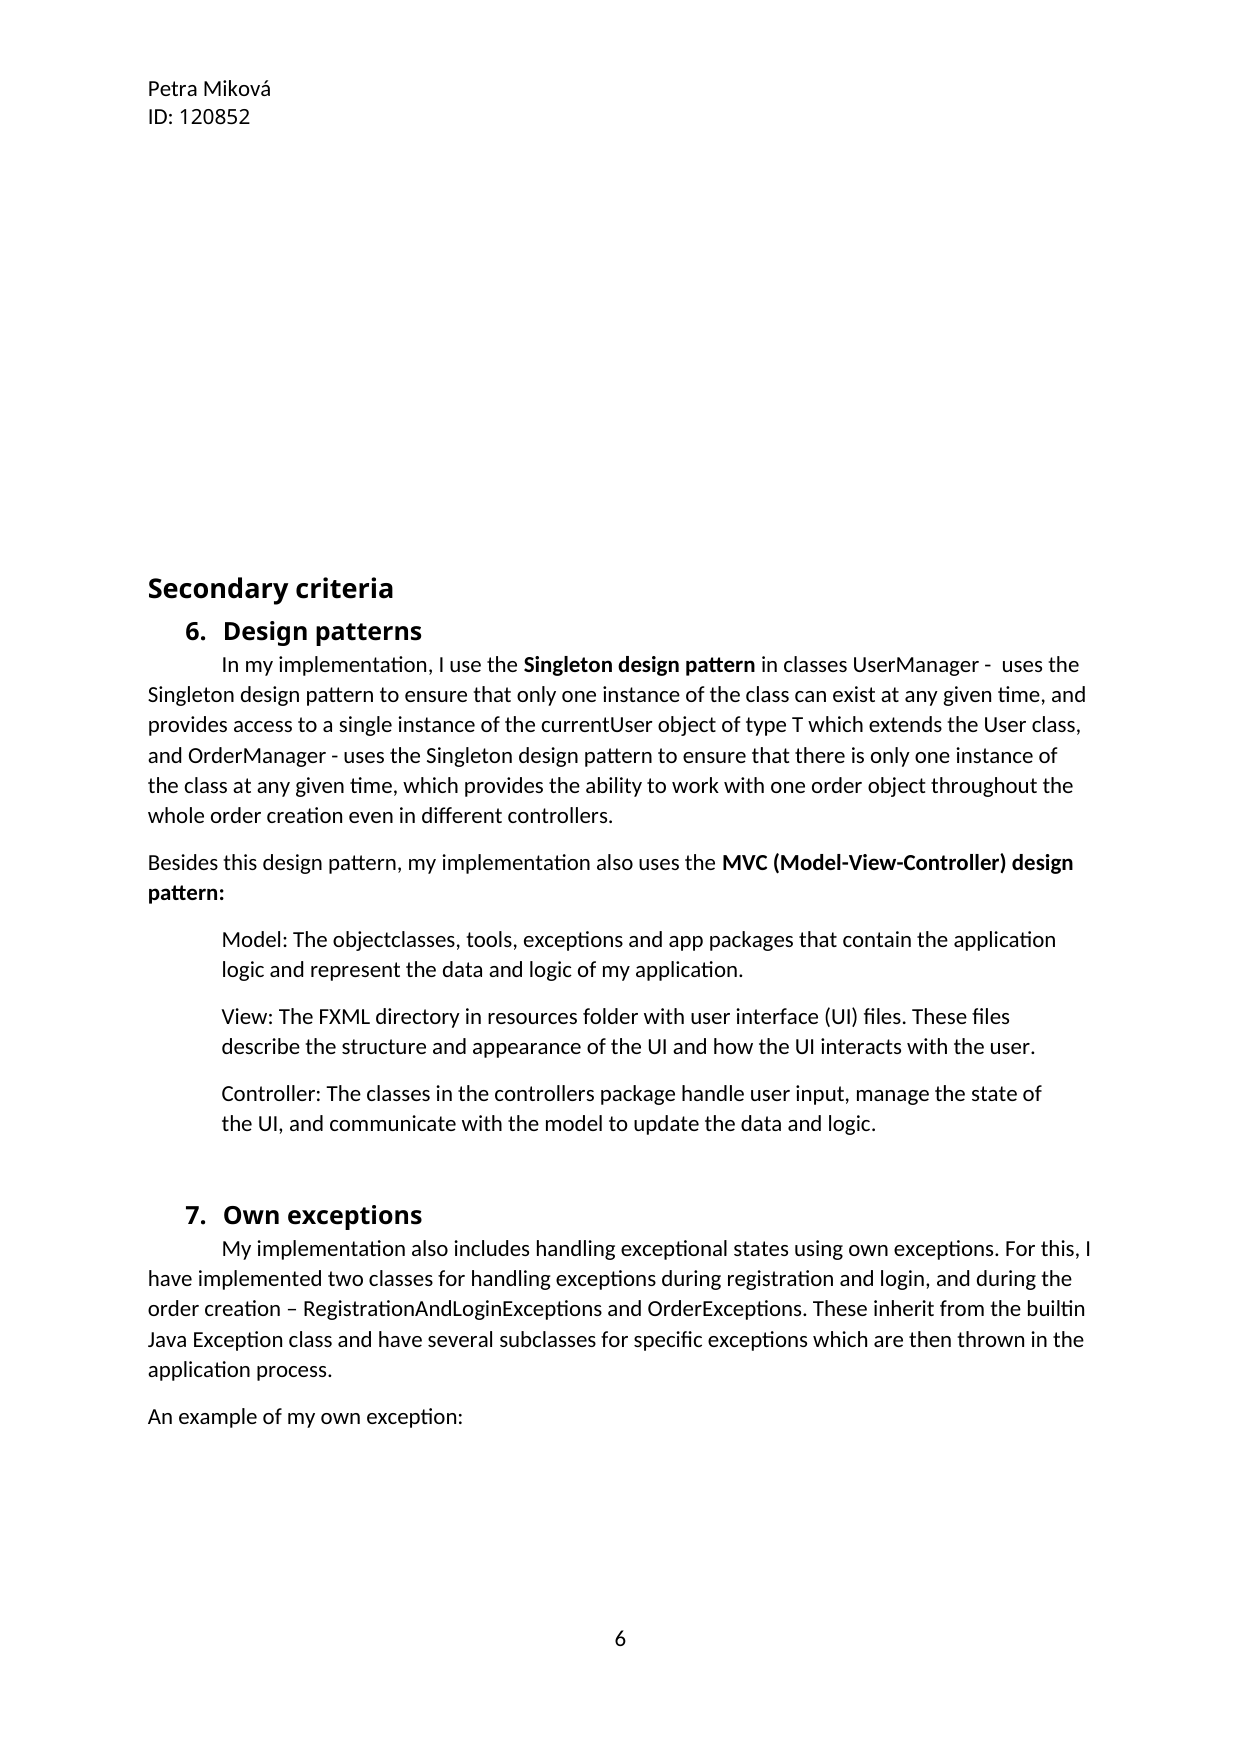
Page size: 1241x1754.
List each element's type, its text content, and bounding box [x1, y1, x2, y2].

text Secondary criteria [148, 569, 1093, 606]
text In my implementation, I use the Singleton design pattern in classes UserManager - uses the Singleton design pattern to ensure that only one instance of the class can exist at any given time, and provides access to a single instance of the currentUser object of type T which extends the User class, and OrderManager - uses the Singleton design pattern to ensure that there is only one instance of the class at any given time, which provides the ability to work with one order object throughout the whole order creation even in different controllers. [148, 650, 1093, 829]
text An example of my own exception: [148, 1402, 1093, 1430]
text View: The FXML directory in resources folder with user interface (UI) files. These files describe the structure and appearance of the UI and how the UI interacts with the user. [148, 1002, 1093, 1061]
text Model: The objectclasses, tools, exceptions and app packages that contain the application logic and represent the data and logic of my application. [148, 925, 1093, 983]
text Controller: The classes in the controllers package handle user input, manage the state of the UI, and communicate with the model to update the data and logic. [148, 1079, 1093, 1138]
text Besides this design pattern, my implementation also uses the MVC (Model-View-Controller) design pattern: [148, 848, 1093, 906]
text My implementation also includes handling exceptional states using own exceptions. For this, I have implemented two classes for handling exceptions during registration and login, and during the order creation – RegistrationAndLoginExceptions and OrderExceptions. These inherit from the builtin Java Exception class and have several subclasses for specific exceptions which are then thrown in the application process. [148, 1234, 1093, 1383]
text Design patterns [185, 613, 1093, 647]
text Own exceptions [185, 1197, 1093, 1231]
